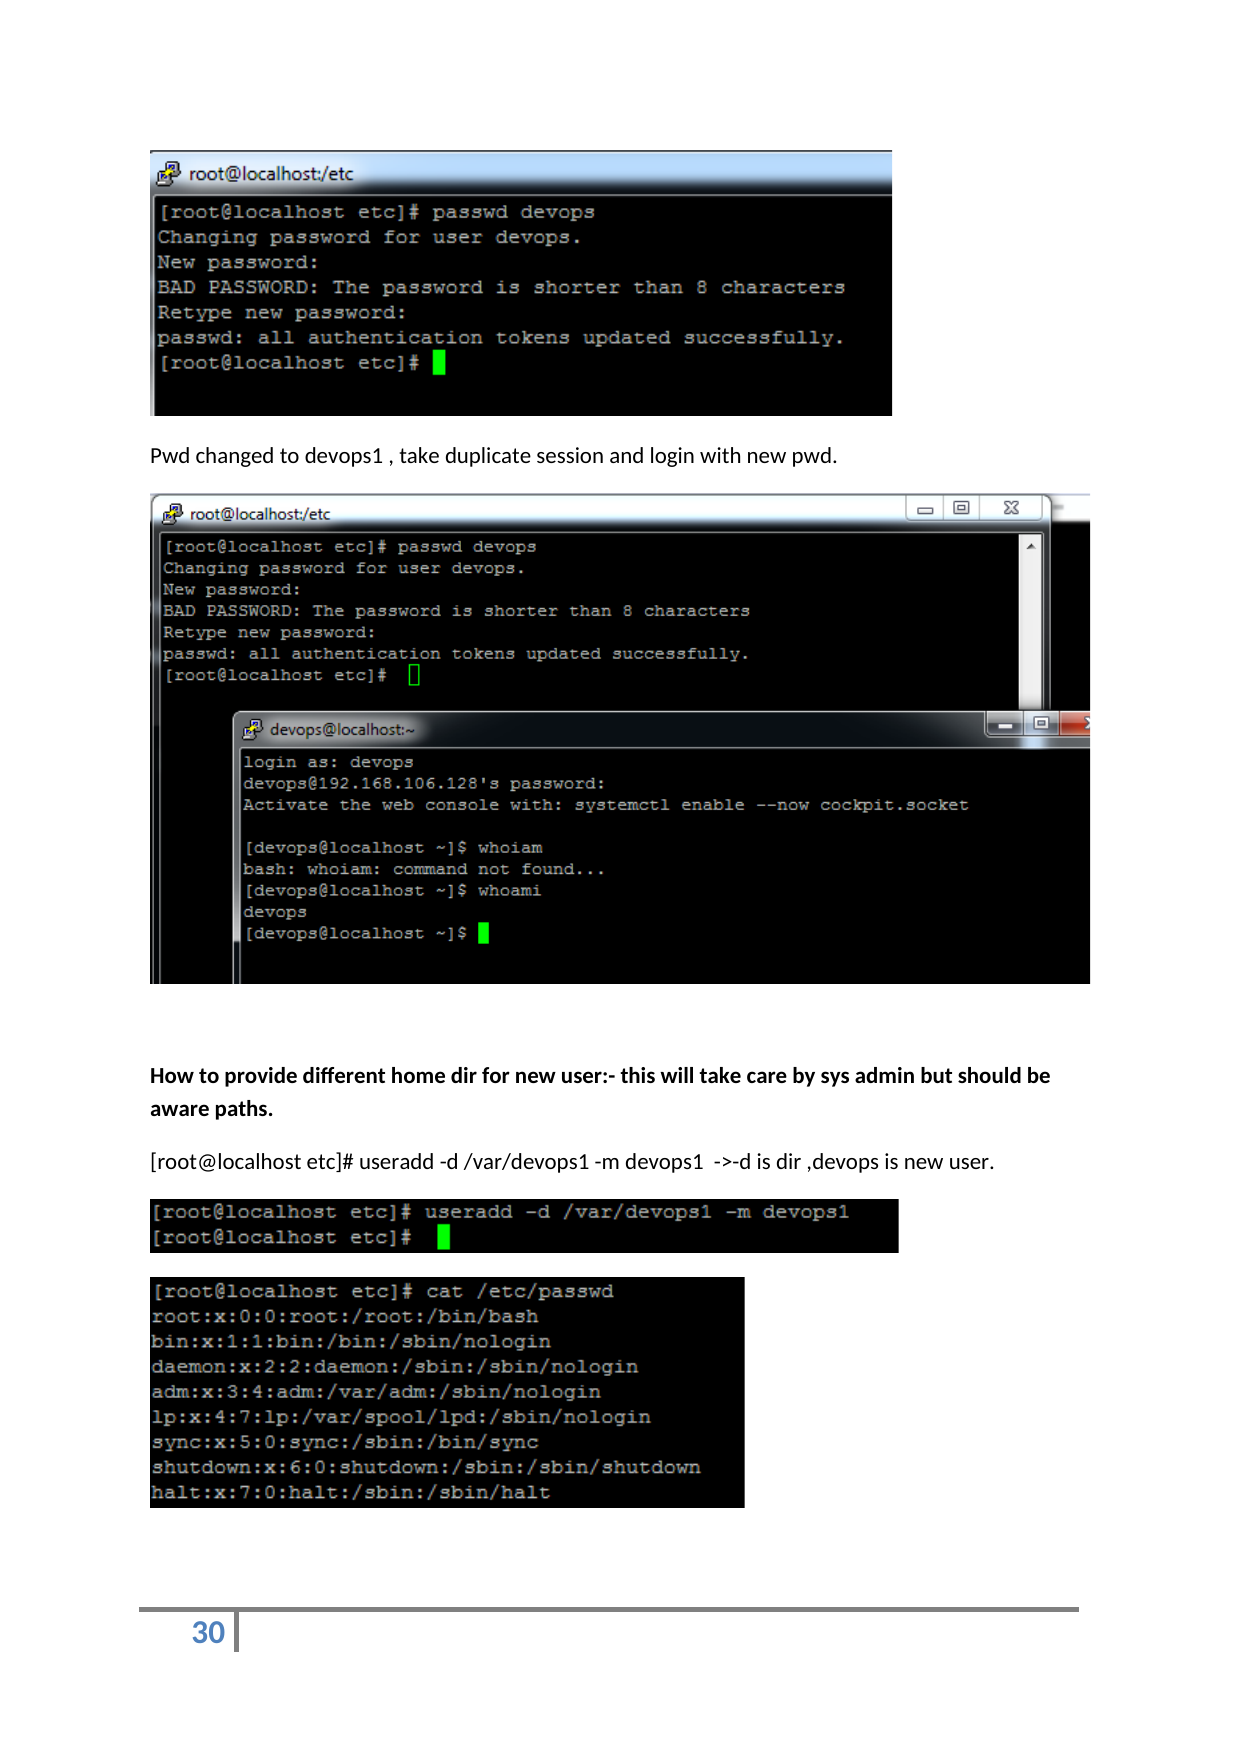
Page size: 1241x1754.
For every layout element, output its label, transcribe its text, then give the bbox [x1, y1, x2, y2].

picture [150, 493, 1091, 984]
text How to provide different home dir for new user:- this will take care by sys admin but should be aware paths. [150, 1062, 1090, 1122]
text Pwd changed to devops1 , take duplicate session and login with new pwd. [150, 441, 1090, 469]
picture [150, 150, 893, 416]
picture [150, 1199, 899, 1253]
picture [150, 1277, 745, 1508]
text [root@localhost etc]# useradd -d /var/devops1 -m devops1 ->-d is dir ,devops is new user. [150, 1147, 1090, 1175]
